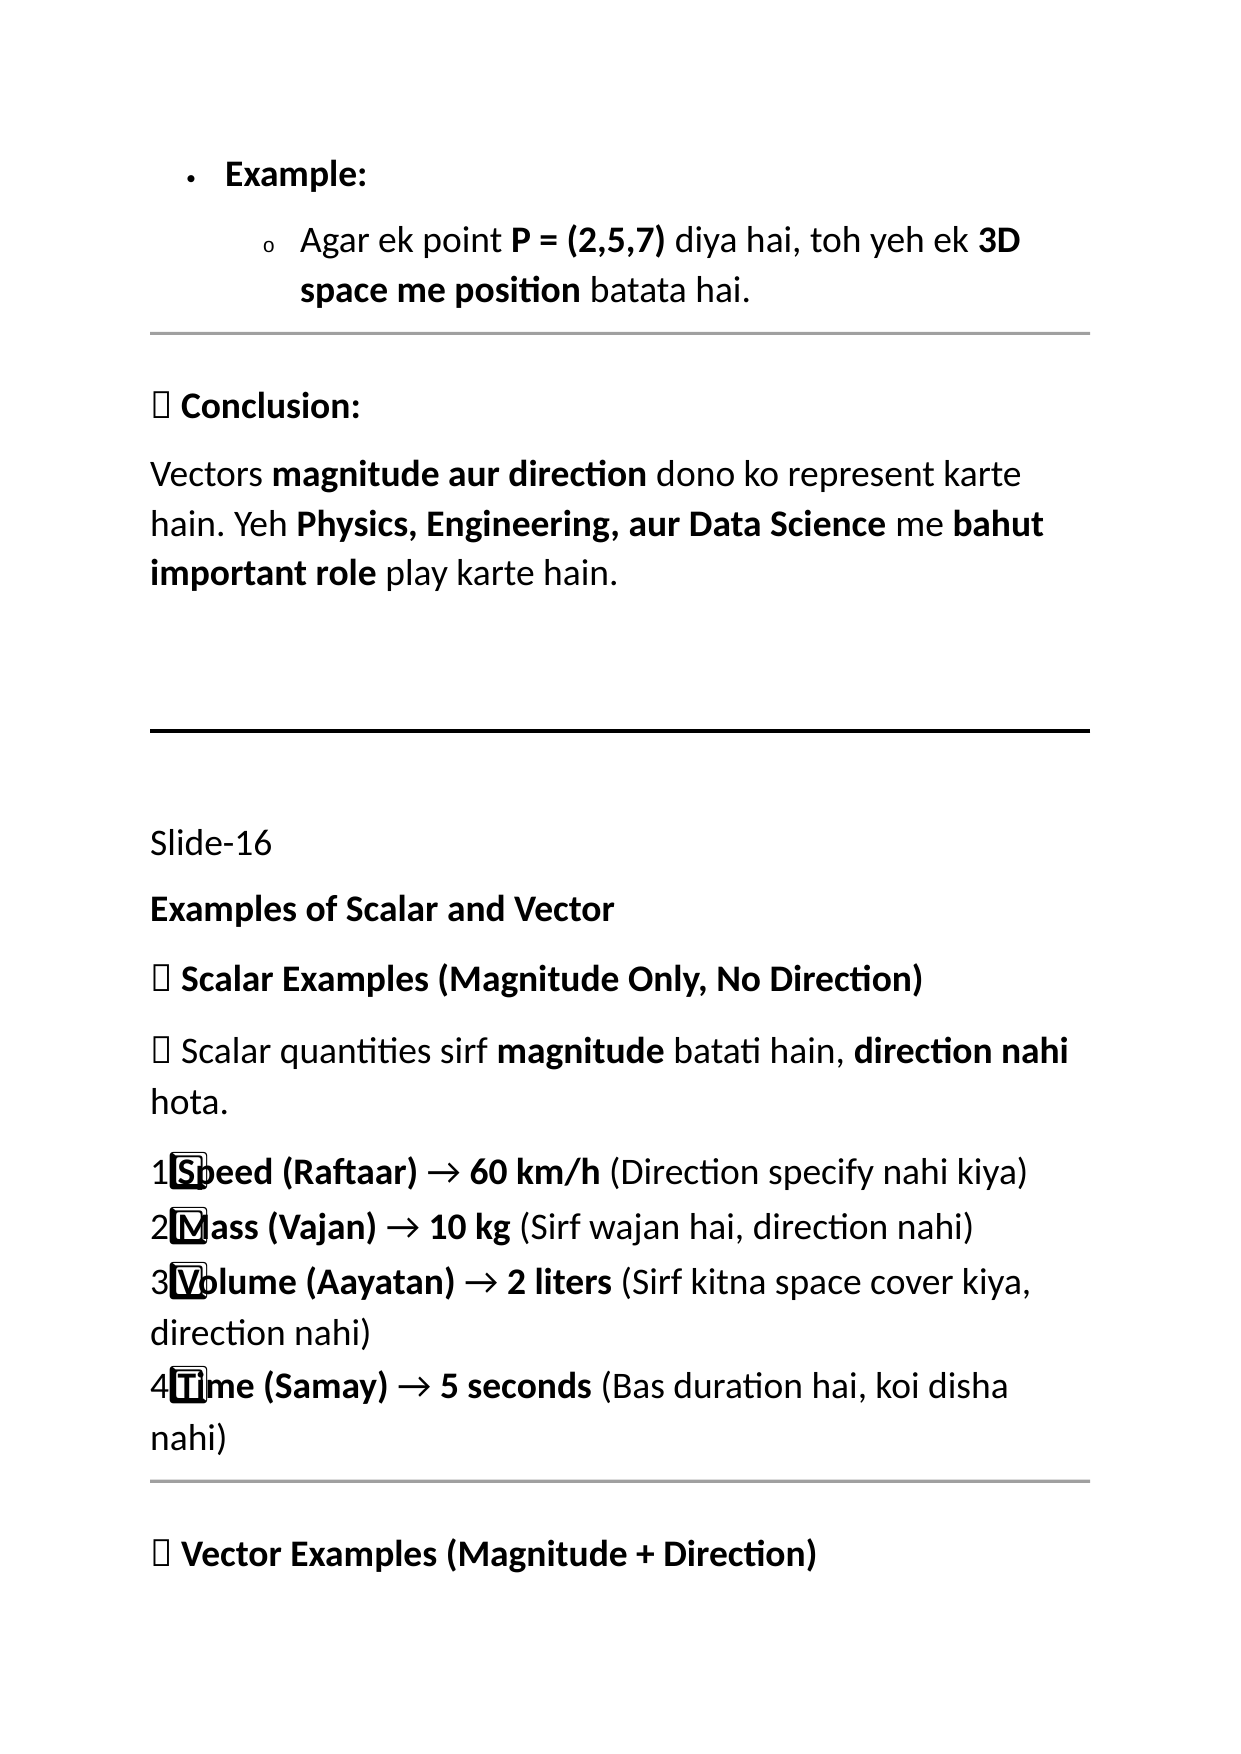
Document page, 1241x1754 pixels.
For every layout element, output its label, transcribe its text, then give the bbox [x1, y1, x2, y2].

list Example: [187, 150, 1090, 196]
text Slide-16 [150, 819, 1090, 865]
text Vectors magnitude aur direction dono ko represent karte hain. Yeh Physics, Engineering, aur Data Science me bahut important role play karte hain. [150, 450, 1090, 595]
text Examples of Scalar and Vector [150, 885, 1090, 931]
text 🔹 Vector Examples (Magnitude + Direction) [150, 1527, 1090, 1578]
text 1️⃣ Speed (Raftaar) → 60 km/h (Direction specify nahi kiya) 2️⃣ Mass (Vajan) → 10 kg (Sirf wajan hai, direction nahi) 3️⃣ Volume (Aayatan) → 2 liters (Sirf kitna space cover kiya, direction nahi) 4️⃣ Time (Samay) → 5 seconds (Bas duration hai, koi disha nahi) [150, 1144, 1090, 1459]
text 🔹 Conclusion: [150, 379, 1090, 430]
text 🔹 Scalar Examples (Magnitude Only, No Direction) [150, 951, 1090, 1002]
list Agar ek point P = (2,5,7) diya hai, toh yeh ek 3D space me position batata hai. [262, 216, 1090, 311]
text ✅ Scalar quantities sirf magnitude batati hain, direction nahi hota. [150, 1023, 1090, 1124]
